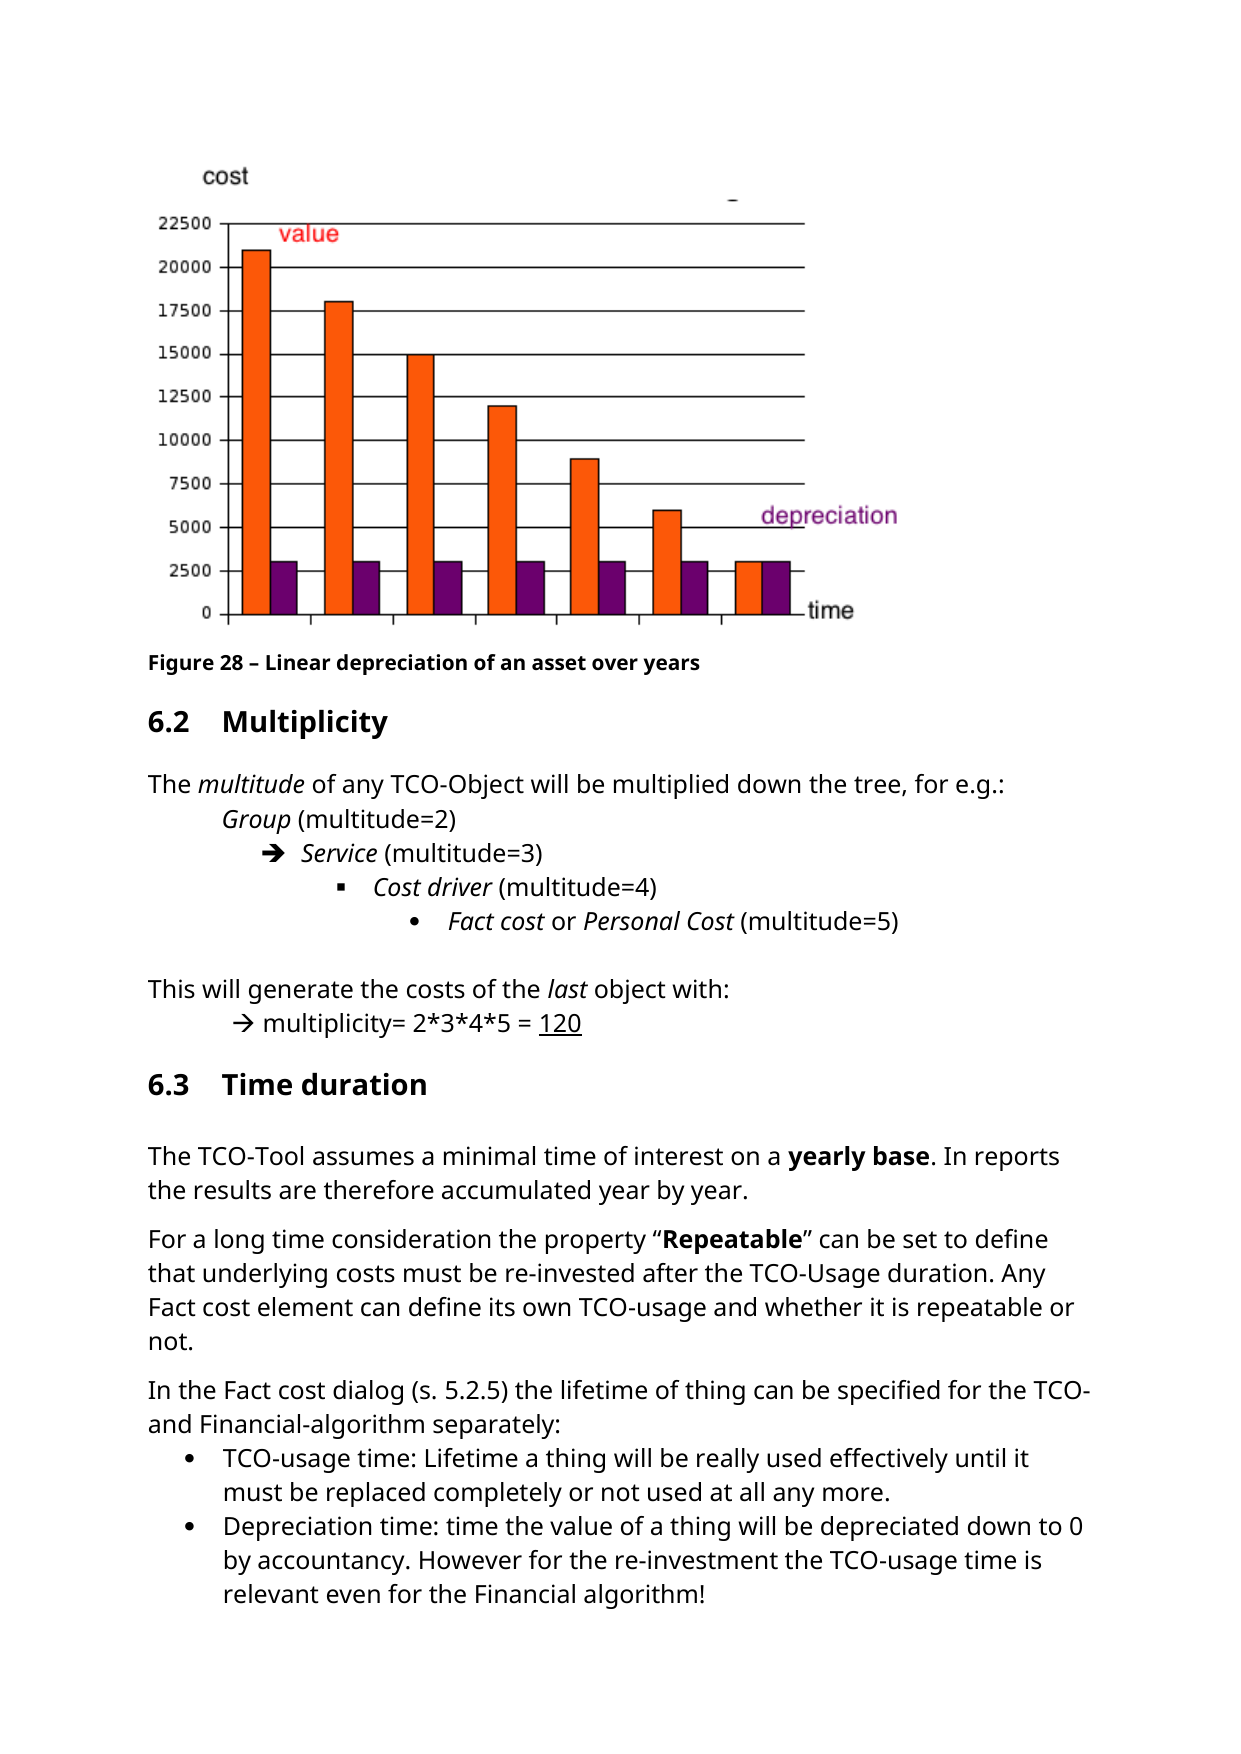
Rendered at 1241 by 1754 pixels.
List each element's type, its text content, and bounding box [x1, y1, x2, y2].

text The multitude of any TCO-Object will be multiplied down the tree, for e.g.: [148, 767, 1093, 801]
text The TCO-Tool assumes a minimal time of interest on a yearly base. In reports the results are therefore accumulated year by year. [148, 1139, 1093, 1207]
list Depreciation time: time the value of a thing will be depreciated down to 0 by accountancy. However for the re-investment the TCO-usage time is relevant even for the Financial algorithm! [185, 1508, 1093, 1611]
list Service (multitude=3) [260, 835, 1093, 869]
list Fact cost or Personal Cost (multitude=5) [410, 903, 1093, 937]
subtitle Time duration [148, 1065, 1093, 1104]
list multiplicity= 2*3*4*5 = 120 [231, 1006, 1093, 1040]
list Cost driver (multitude=4) [335, 869, 1093, 903]
subtitle Multiplicity [148, 701, 1093, 741]
picture [147, 147, 914, 636]
text Group (multitude=2) [148, 801, 1093, 835]
text For a long time consideration the property “Repeatable” can be set to define that underlying costs must be re-invested after the TCO-Usage duration. Any Fact cost element can define its own TCO-usage and whether it is repeatable or not. [148, 1221, 1093, 1358]
text In the Fact cost dialog (s. 5.2.5) the lifetime of thing can be specified for the TCO- and Financial-algorithm separately: [148, 1372, 1093, 1440]
list TCO-usage time: Lifetime a thing will be really used effectively until it must be replaced completely or not used at all any more. [185, 1440, 1093, 1508]
text This will generate the costs of the last object with: [148, 972, 1093, 1006]
